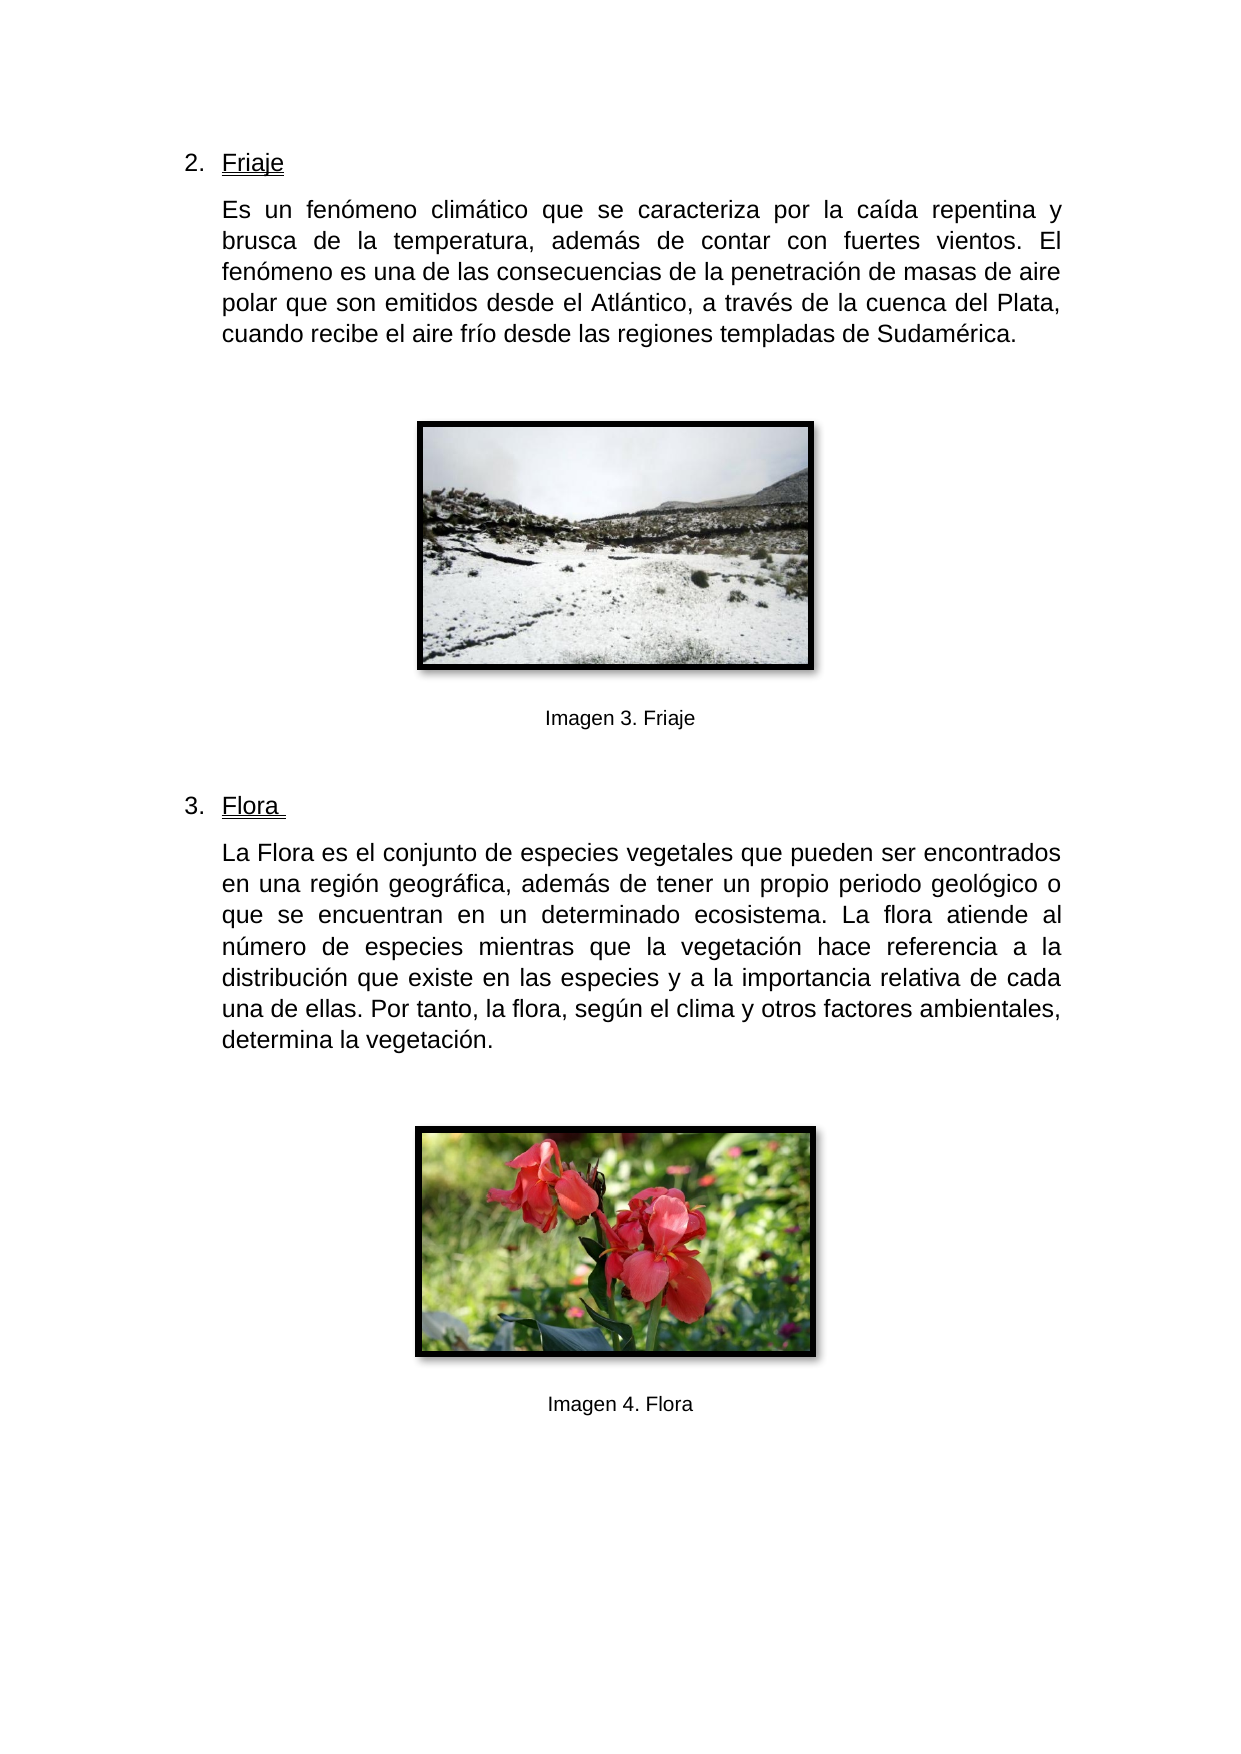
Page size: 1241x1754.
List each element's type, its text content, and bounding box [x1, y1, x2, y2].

text Imagen 3. Friaje [177, 706, 1063, 730]
picture [422, 1133, 810, 1351]
list Flora [184, 791, 1063, 819]
text La Flora es el conjunto de especies vegetales que pueden ser encontrados en una región geográfica, además de tener un propio periodo geológico o que se encuentran en un determinado ecosistema. La flora atiende al número de especies mientras que la vegetación hace referencia a la distribución que existe en las especies y a la importancia relativa de cada una de ellas. Por tanto, la flora, según el clima y otros factores ambientales, determina la vegetación. [222, 838, 1063, 1053]
list Friaje [184, 148, 1063, 176]
text Imagen 4. Flora [177, 1392, 1063, 1416]
text Es un fenómeno climático que se caracteriza por la caída repentina y brusca de la temperatura, además de contar con fuertes vientos. El fenómeno es una de las consecuencias de la penetración de masas de aire polar que son emitidos desde el Atlántico, a través de la cuenca del Plata, cuando recibe el aire frío desde las regiones templadas de Sudamérica. [222, 195, 1063, 348]
picture [423, 427, 808, 664]
